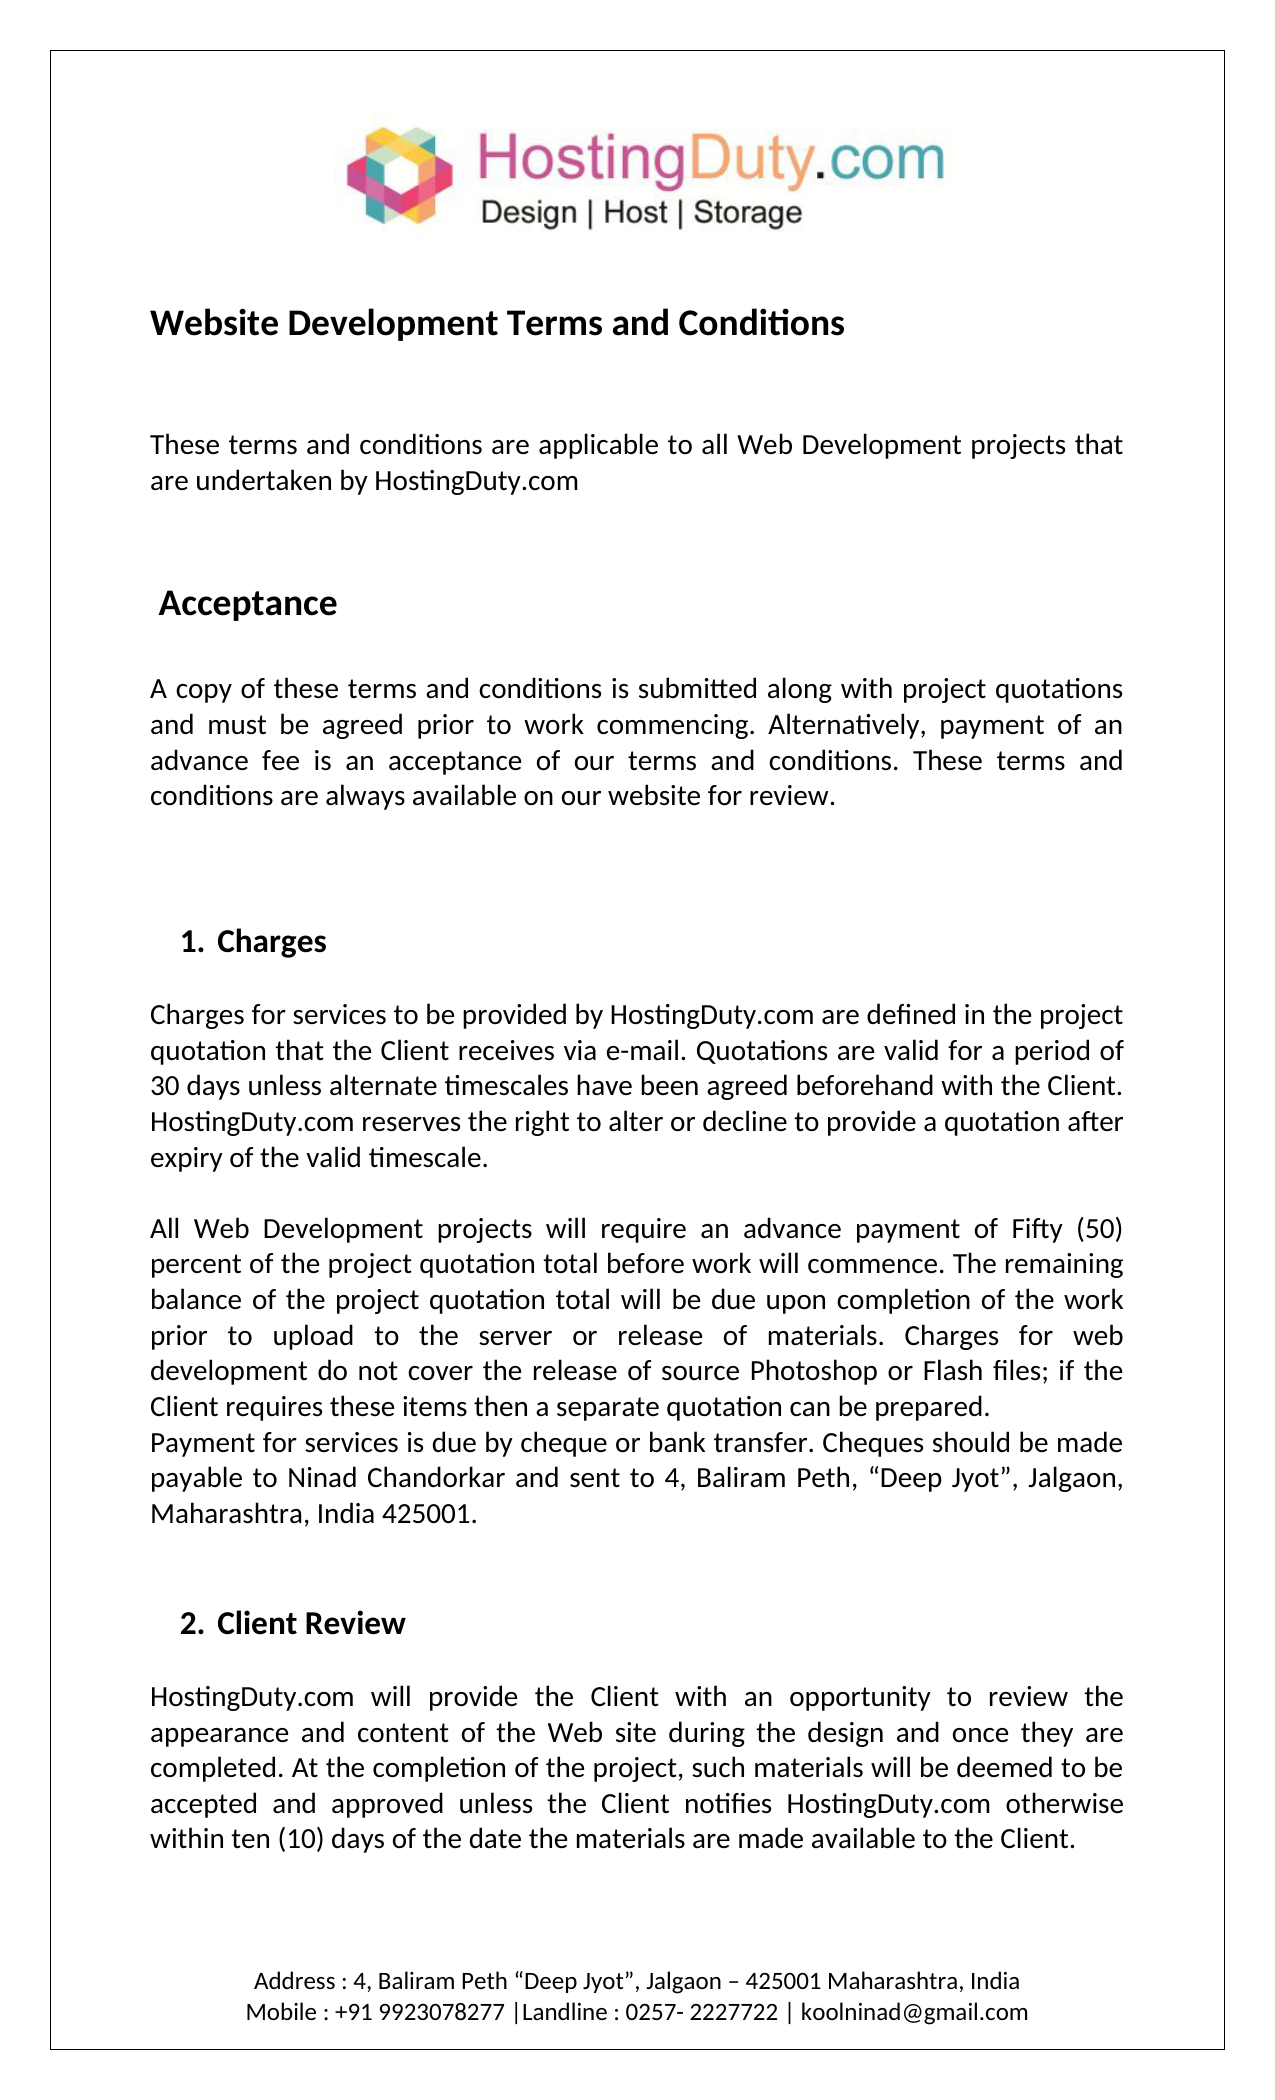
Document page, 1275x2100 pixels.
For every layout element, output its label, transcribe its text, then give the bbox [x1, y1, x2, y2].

text Acceptance [150, 579, 1125, 624]
text Charges for services to be provided by HostingDuty.com are defined in the project quotation that the Client receives via e-mail. Quotations are valid for a period of 30 days unless alternate timescales have been agreed beforehand with the Client. HostingDuty.com reserves the right to alter or decline to provide a quotation after expiry of the valid timescale. [150, 996, 1125, 1174]
text Website Development Terms and Conditions [150, 299, 1125, 344]
text These terms and conditions are applicable to all Web Development projects that are undertaken by HostingDuty.com [150, 426, 1125, 497]
text Payment for services is due by cheque or bank transfer. Cheques should be made payable to Ninad Chandorkar and sent to 4, Baliram Peth, “Deep Jyot”, Jalgaon, Maharashtra, India 425001. [150, 1424, 1125, 1531]
text A copy of these terms and conditions is submitted along with project quotations and must be agreed prior to work commencing. Alternatively, payment of an advance fee is an acceptance of our terms and conditions. These terms and conditions are always available on our website for review. [150, 670, 1125, 813]
list Client Review [179, 1602, 1125, 1642]
list Charges [179, 920, 1125, 961]
text All Web Development projects will require an advance payment of Fifty (50) percent of the project quotation total before work will commence. The remaining balance of the project quotation total will be due upon completion of the work prior to upload to the server or release of materials. Charges for web development do not cover the release of source Photoshop or Flash files; if the Client requires these items then a separate quotation can be prepared. [150, 1210, 1125, 1424]
text HostingDuty.com will provide the Client with an opportunity to review the appearance and content of the Web site during the design and once they are completed. At the completion of the project, such materials will be deemed to be accepted and approved unless the Client notifies HostingDuty.com otherwise within ten (10) days of the date the materials are made available to the Client. [150, 1678, 1125, 1856]
